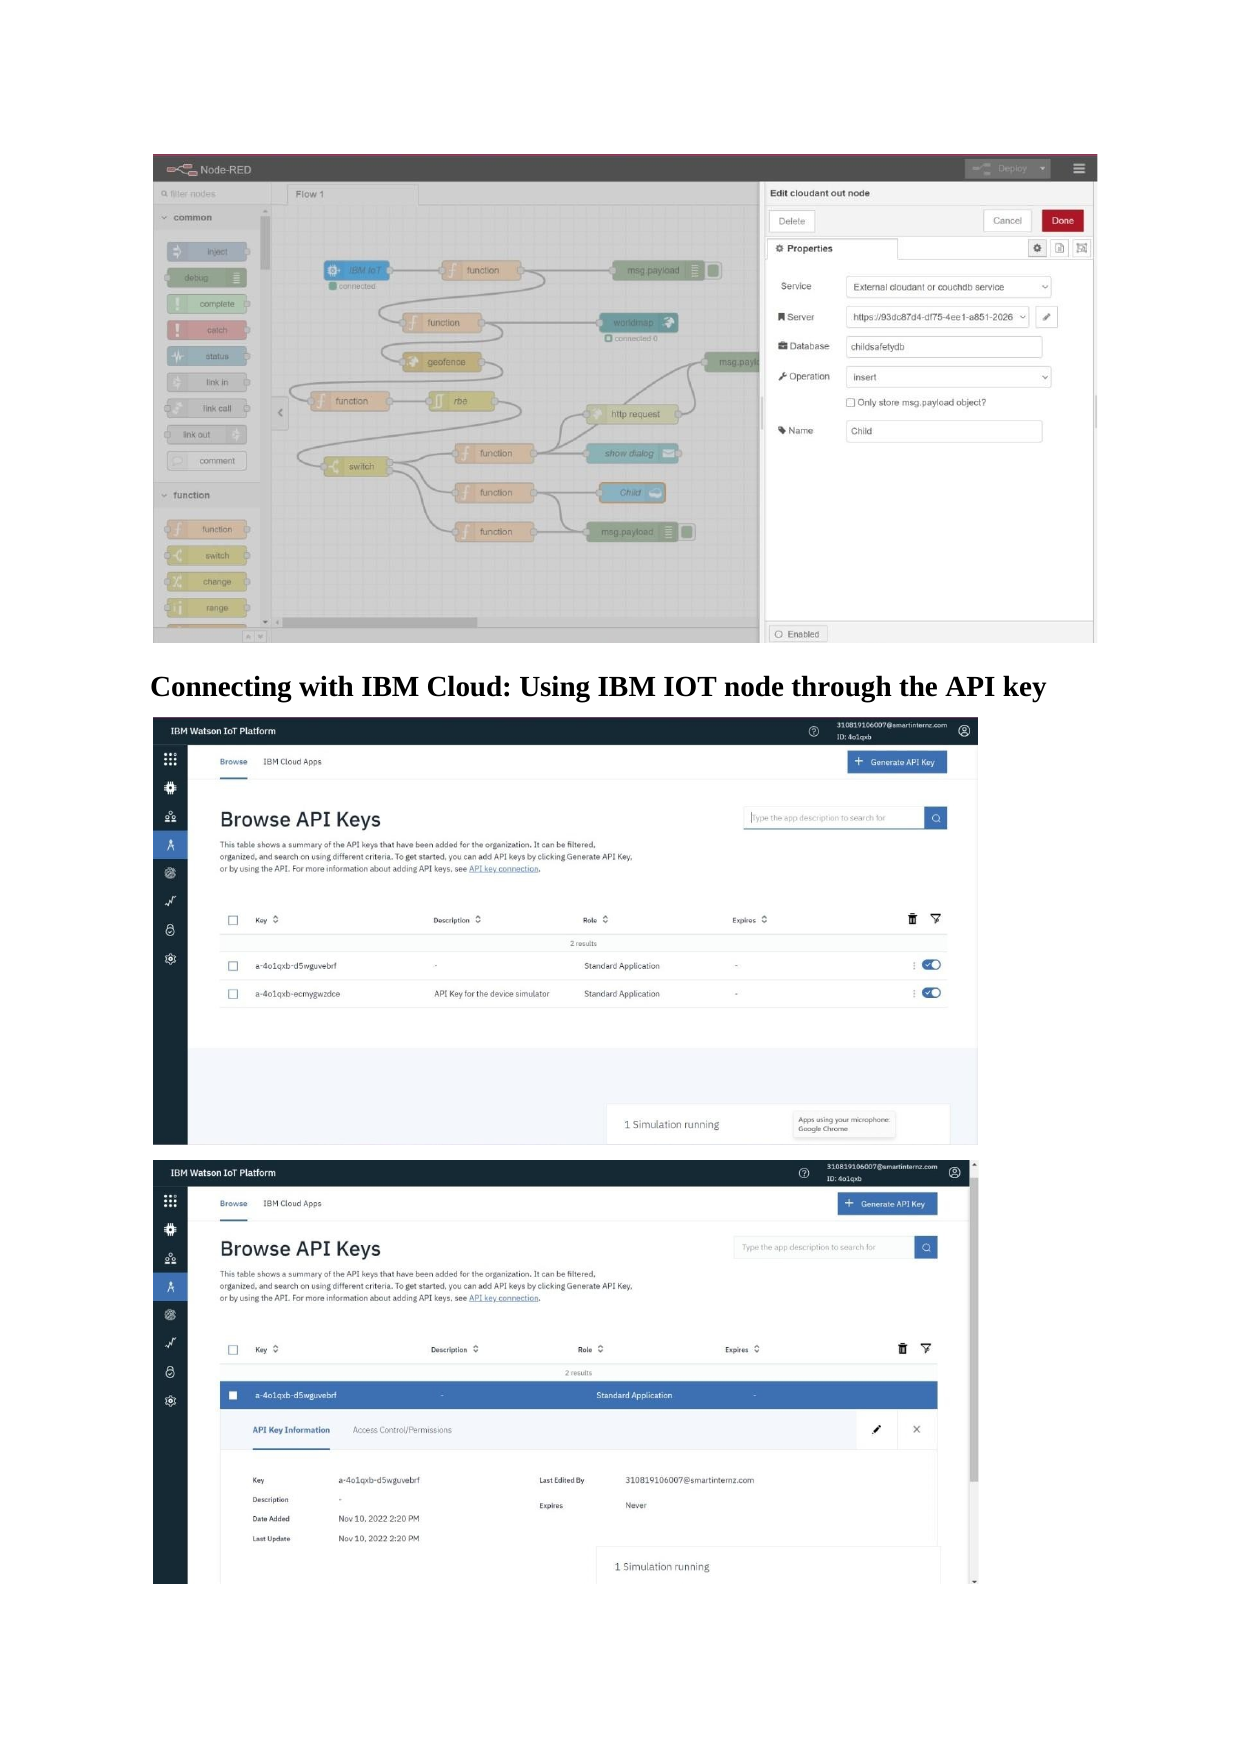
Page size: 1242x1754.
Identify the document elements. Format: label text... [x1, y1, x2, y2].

picture [153, 154, 1098, 643]
picture [153, 717, 978, 1145]
picture [153, 1160, 979, 1584]
text Connecting with IBM Cloud: Using IBM IOT node through the API key [150, 669, 1173, 703]
